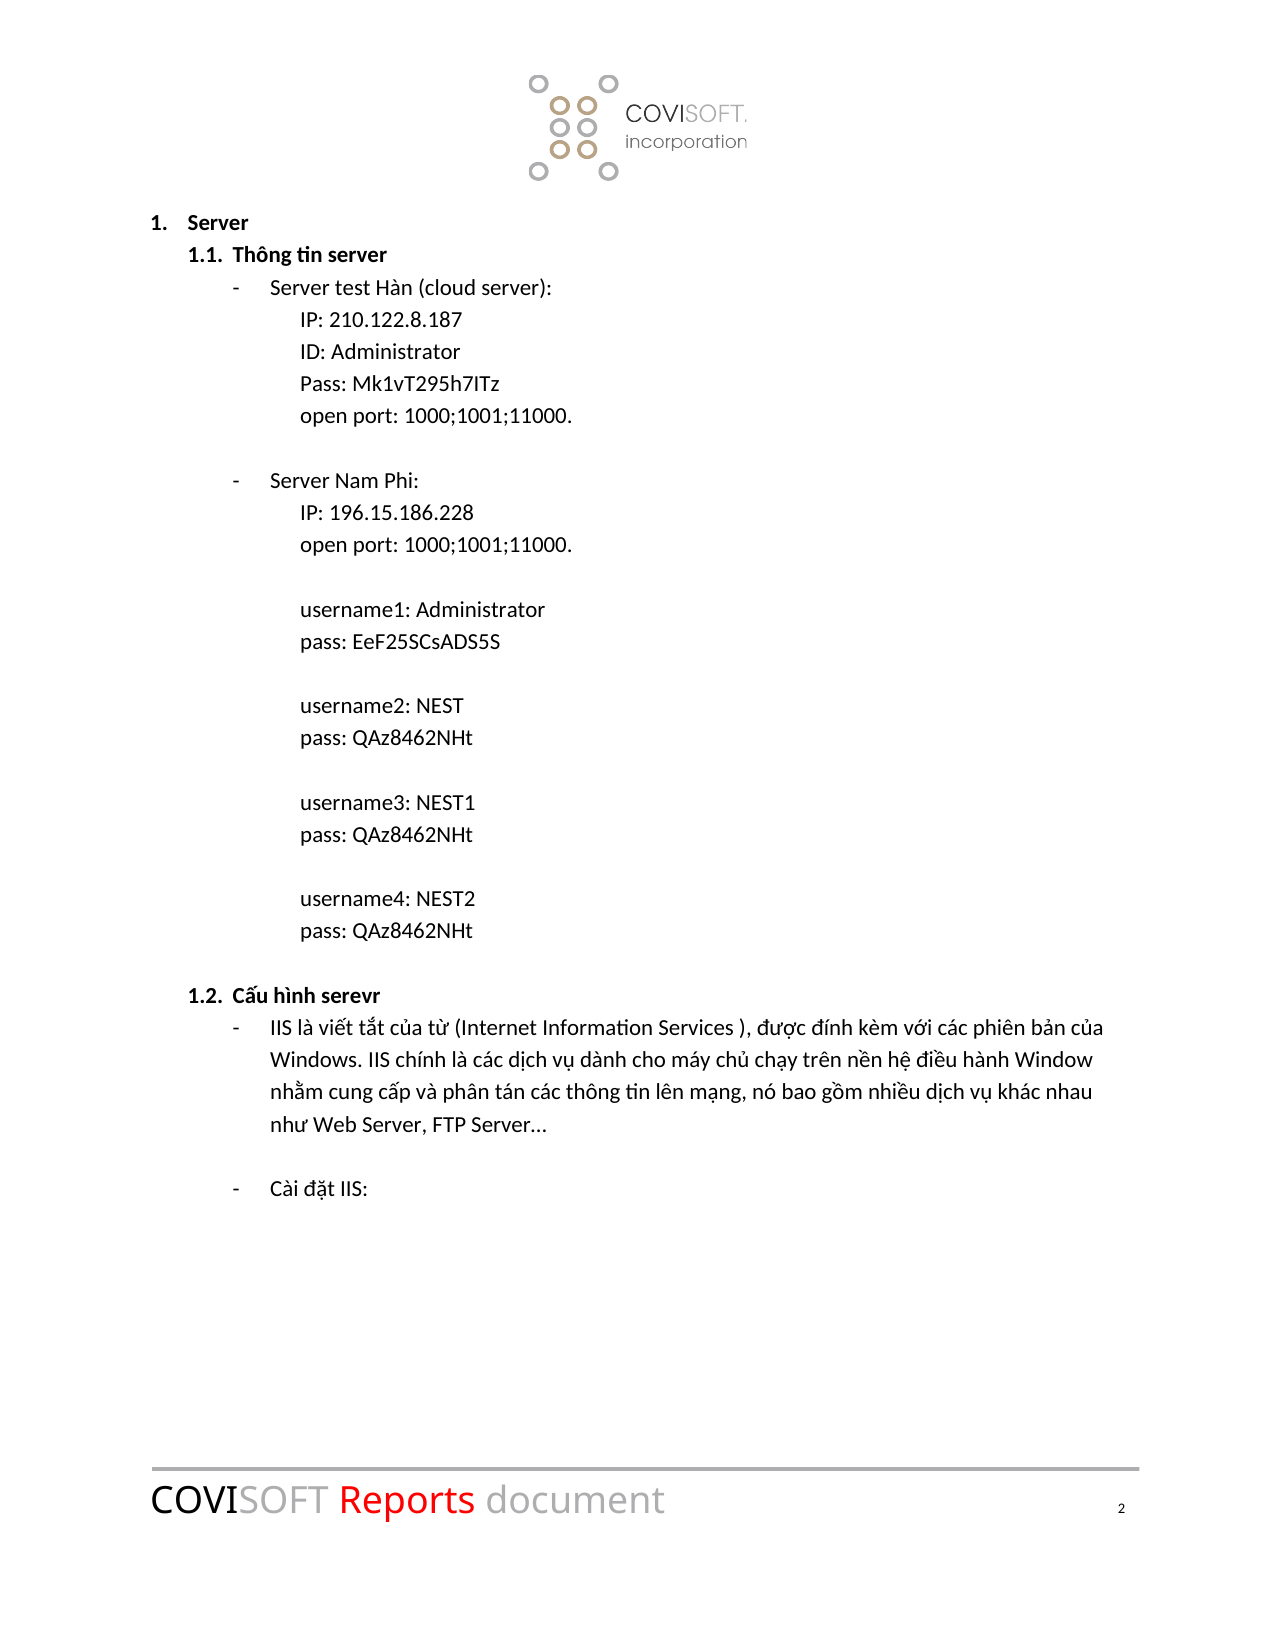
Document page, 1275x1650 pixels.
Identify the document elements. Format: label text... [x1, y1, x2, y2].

picture [528, 75, 747, 181]
list Thông tin server [187, 241, 1125, 269]
list ID: Administrator [300, 337, 1125, 365]
list Cấu hình serevr [187, 981, 1125, 1009]
list pass: QAz8462NHt [300, 820, 1125, 848]
list Server [150, 208, 1125, 236]
list open port: 1000;1001;11000. [300, 402, 1125, 429]
list Pass: Mk1vT295h7ITz [300, 369, 1125, 397]
list Server Nam Phi: [232, 466, 1125, 494]
list IP: 196.15.186.228 [300, 498, 1125, 526]
list open port: 1000;1001;11000. [300, 530, 1125, 558]
list pass: QAz8462NHt [300, 723, 1125, 751]
list Server test Hàn (cloud server): [232, 273, 1125, 301]
list username3: NEST1 [300, 788, 1125, 816]
list username2: NEST [300, 691, 1125, 719]
list pass: QAz8462NHt [300, 917, 1125, 944]
list IIS là viết tắt của từ (Internet Information Services ), được đính kèm với các phiên bản của Windows. IIS chính là các dịch vụ dành cho máy chủ chạy trên nền hệ điều hành Window nhằm cung cấp và phân tán các thông tin lên mạng, nó bao gồm nhiều dịch vụ khác nhau như Web Server, FTP Server… [232, 1013, 1125, 1138]
list pass: EeF25SCsADS5S [300, 627, 1125, 655]
list username1: Administrator [300, 595, 1125, 623]
list Cài đặt IIS: [232, 1174, 1125, 1202]
list username4: NEST2 [300, 884, 1125, 912]
list IP: 210.122.8.187 [300, 305, 1125, 333]
